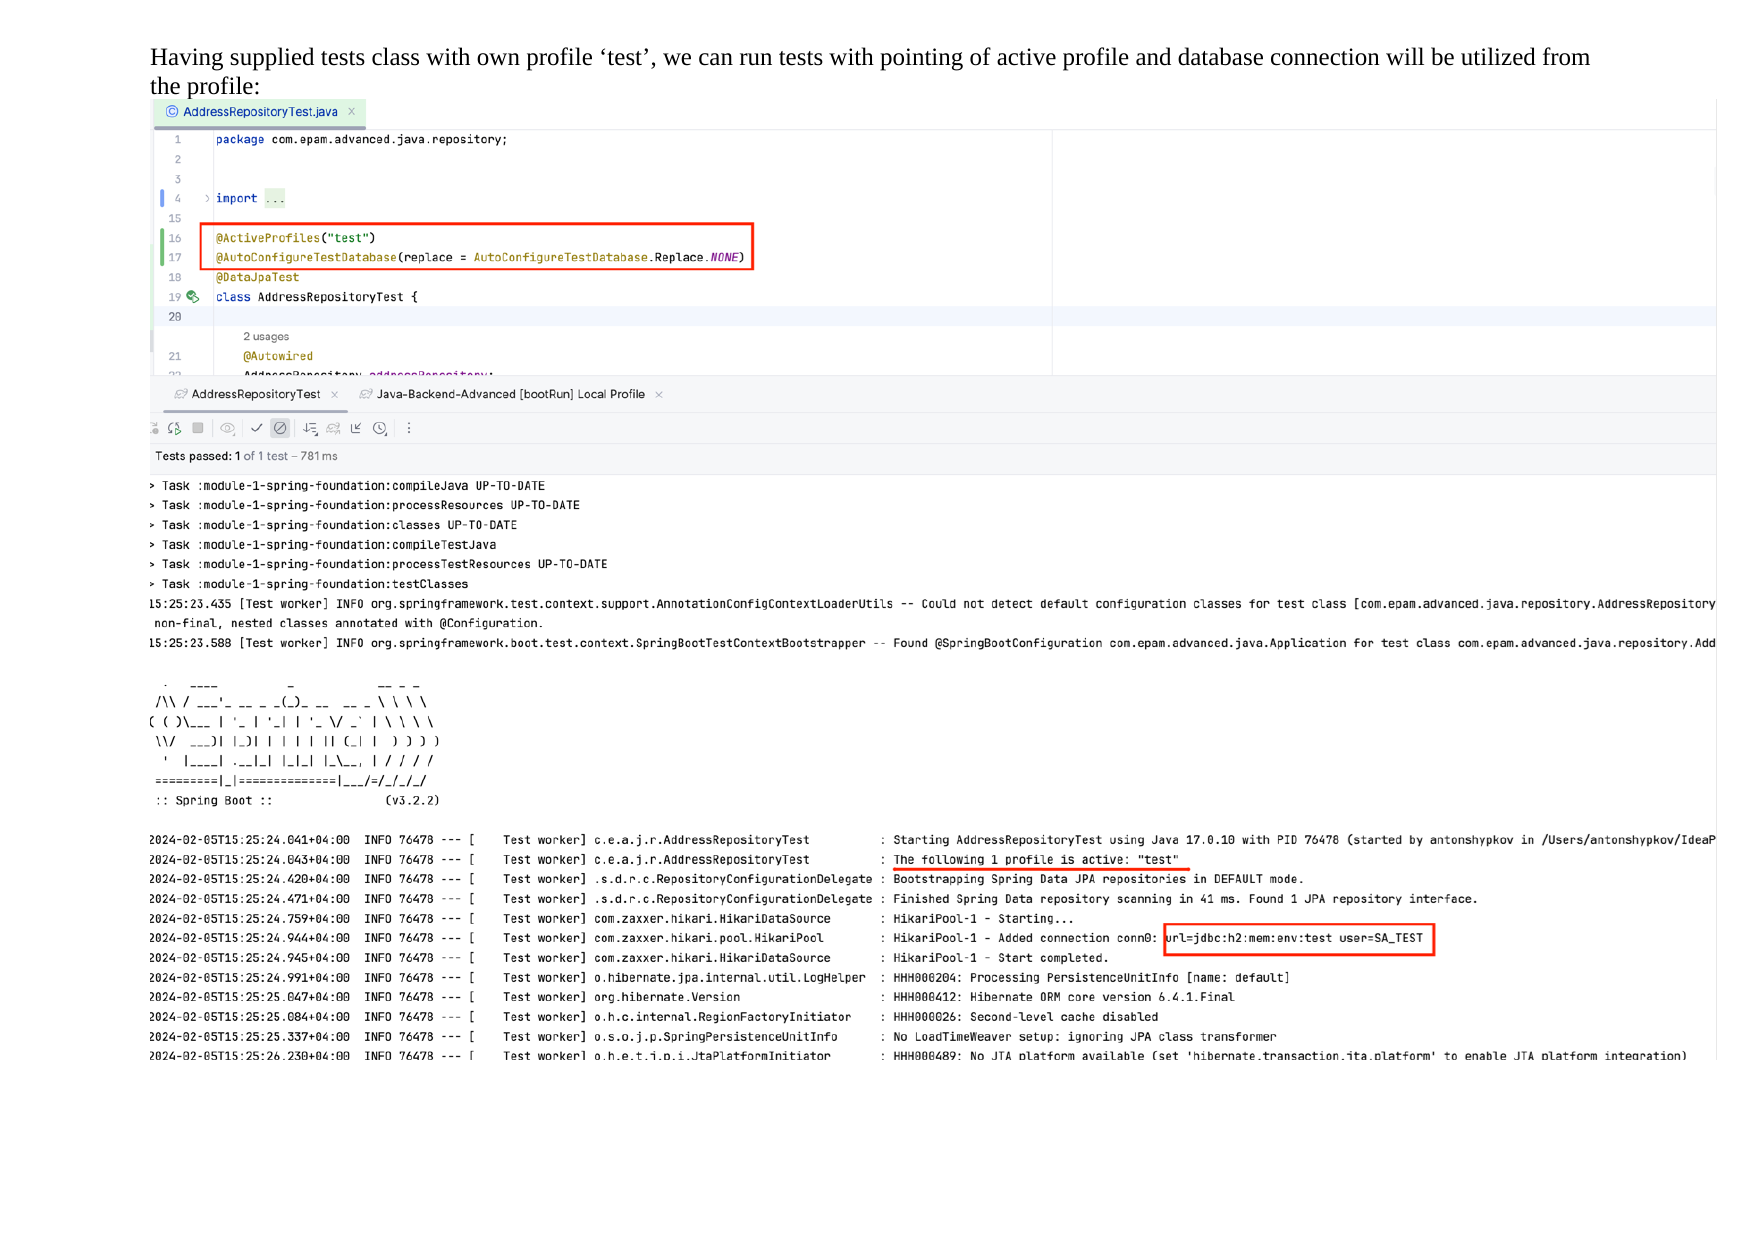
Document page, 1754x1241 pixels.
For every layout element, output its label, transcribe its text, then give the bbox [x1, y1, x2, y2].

picture [150, 99, 1717, 1060]
text Having supplied tests class with own profile ‘test’, we can run tests with pointing of active profile and database connection will be utilized from the profile: [150, 42, 1604, 99]
